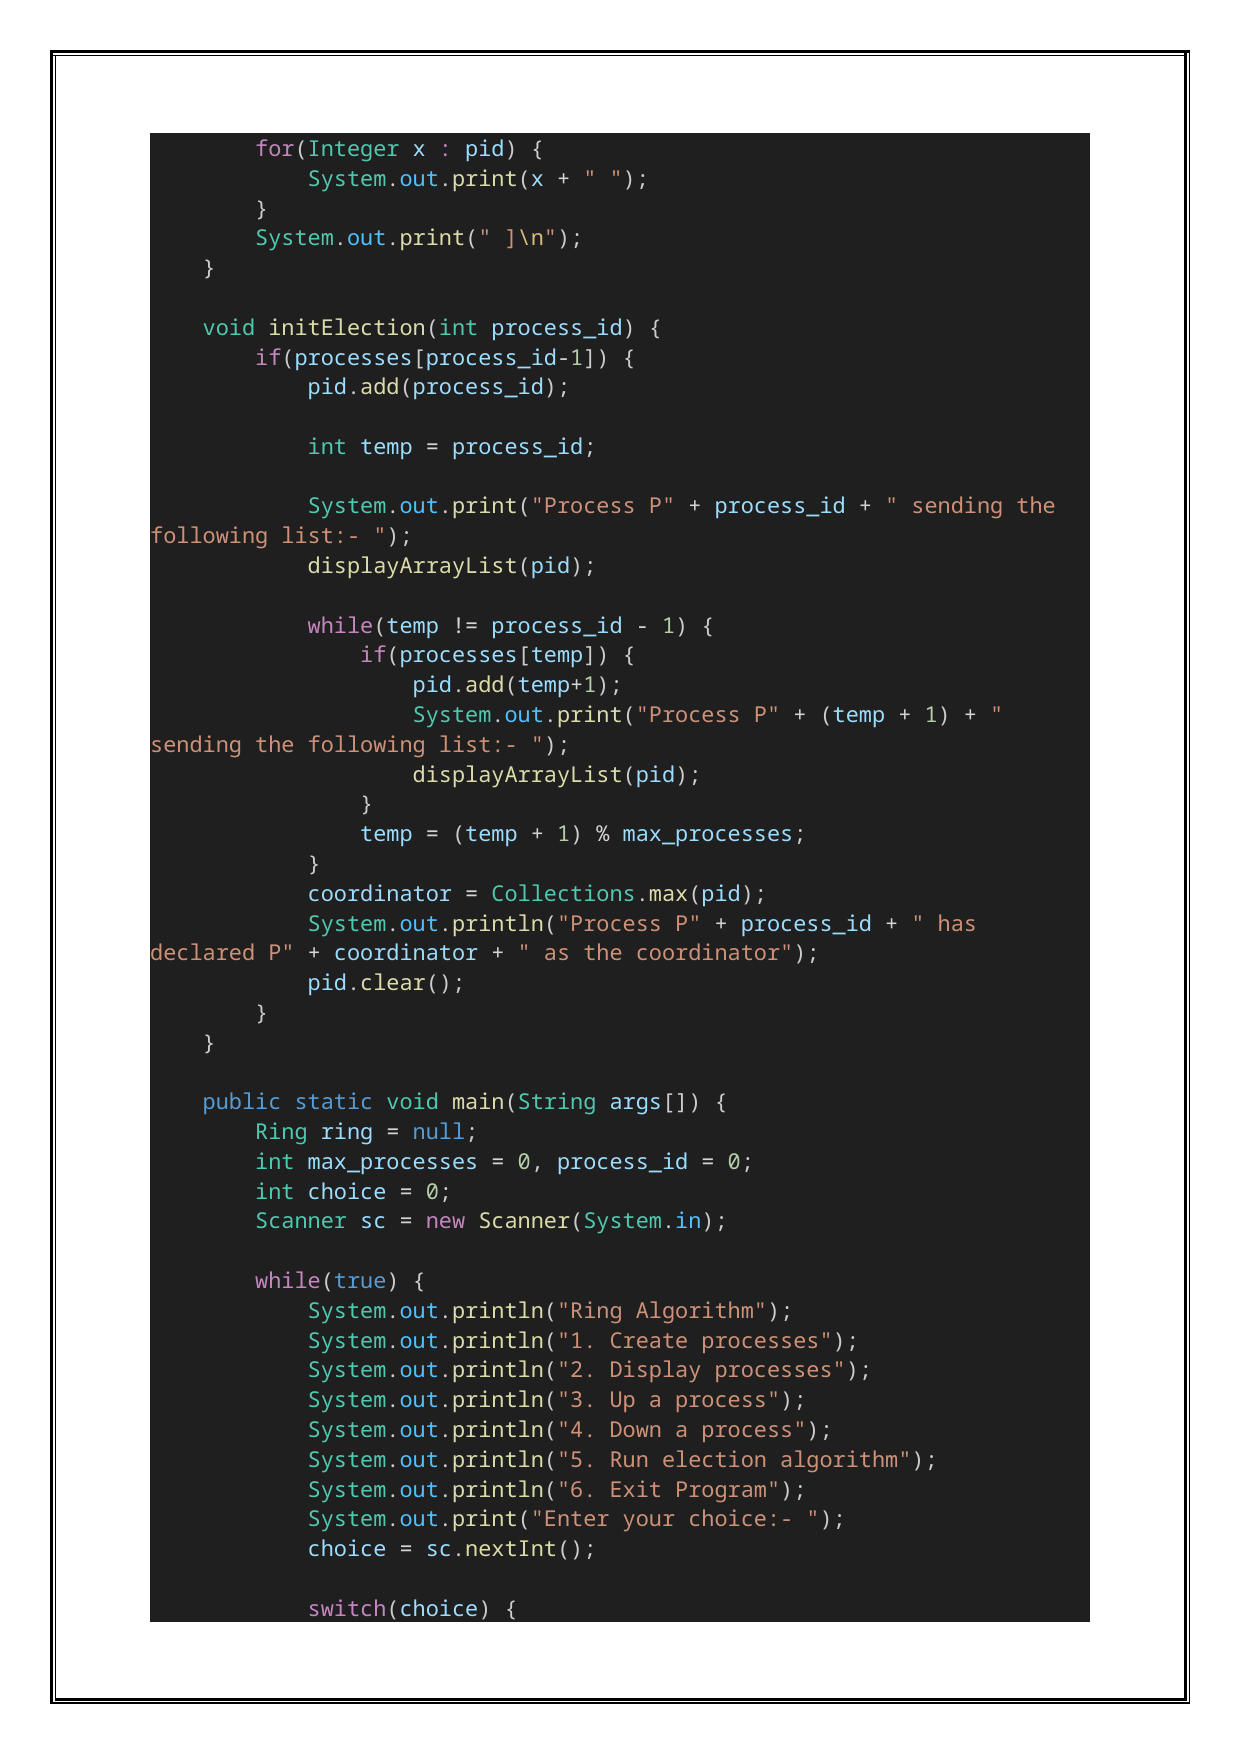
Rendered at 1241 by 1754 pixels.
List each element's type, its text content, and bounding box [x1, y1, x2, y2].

text switch(choice) { [150, 1593, 1090, 1622]
text if(processes[temp]) { [150, 639, 1090, 669]
text System.out.println("Process P" + process_id + " has declared P" + coordinator + " as the coordinator"); [150, 907, 1090, 967]
text displayArrayList(pid); [150, 550, 1090, 580]
text pid.add(temp+1); [150, 669, 1090, 699]
text System.out.println("4. Down a process"); [150, 1414, 1090, 1444]
text System.out.print("Process P" + process_id + " sending the following list:- "); [150, 490, 1090, 550]
text while(true) { [150, 1265, 1090, 1295]
text pid.add(process_id); [150, 371, 1090, 401]
text System.out.print(" ]\n"); [150, 222, 1090, 252]
text int temp = process_id; [150, 431, 1090, 461]
text Scanner sc = new Scanner(System.in); [150, 1205, 1090, 1235]
text while(temp != process_id - 1) { [150, 609, 1090, 639]
text System.out.print("Process P" + (temp + 1) + " sending the following list:- "); [150, 699, 1090, 758]
text } [150, 788, 1090, 818]
text System.out.println("6. Exit Program"); [150, 1473, 1090, 1503]
text void initElection(int process_id) { [150, 312, 1090, 341]
text System.out.println("3. Up a process"); [150, 1384, 1090, 1414]
text pid.clear(); [150, 967, 1090, 997]
text if(processes[process_id-1]) { [150, 341, 1090, 371]
text } [150, 848, 1090, 878]
text public static void main(String args[]) { [150, 1086, 1090, 1116]
text System.out.print(x + " "); [150, 163, 1090, 192]
text } [150, 192, 1090, 222]
text displayArrayList(pid); [150, 758, 1090, 788]
text System.out.println("2. Display processes"); [150, 1354, 1090, 1384]
text choice = sc.nextInt(); [150, 1533, 1090, 1563]
text coordinator = Collections.max(pid); [150, 878, 1090, 907]
text System.out.println("Ring Algorithm"); [150, 1295, 1090, 1324]
text for(Integer x : pid) { [150, 133, 1090, 163]
text System.out.println("5. Run election algorithm"); [150, 1444, 1090, 1473]
text } [150, 252, 1090, 282]
text } [150, 1027, 1090, 1056]
text } [150, 997, 1090, 1027]
text int choice = 0; [150, 1176, 1090, 1205]
text System.out.print("Enter your choice:- "); [150, 1503, 1090, 1533]
text Ring ring = null; [150, 1116, 1090, 1146]
text System.out.println("1. Create processes"); [150, 1324, 1090, 1354]
text temp = (temp + 1) % max_processes; [150, 818, 1090, 848]
text int max_processes = 0, process_id = 0; [150, 1146, 1090, 1176]
